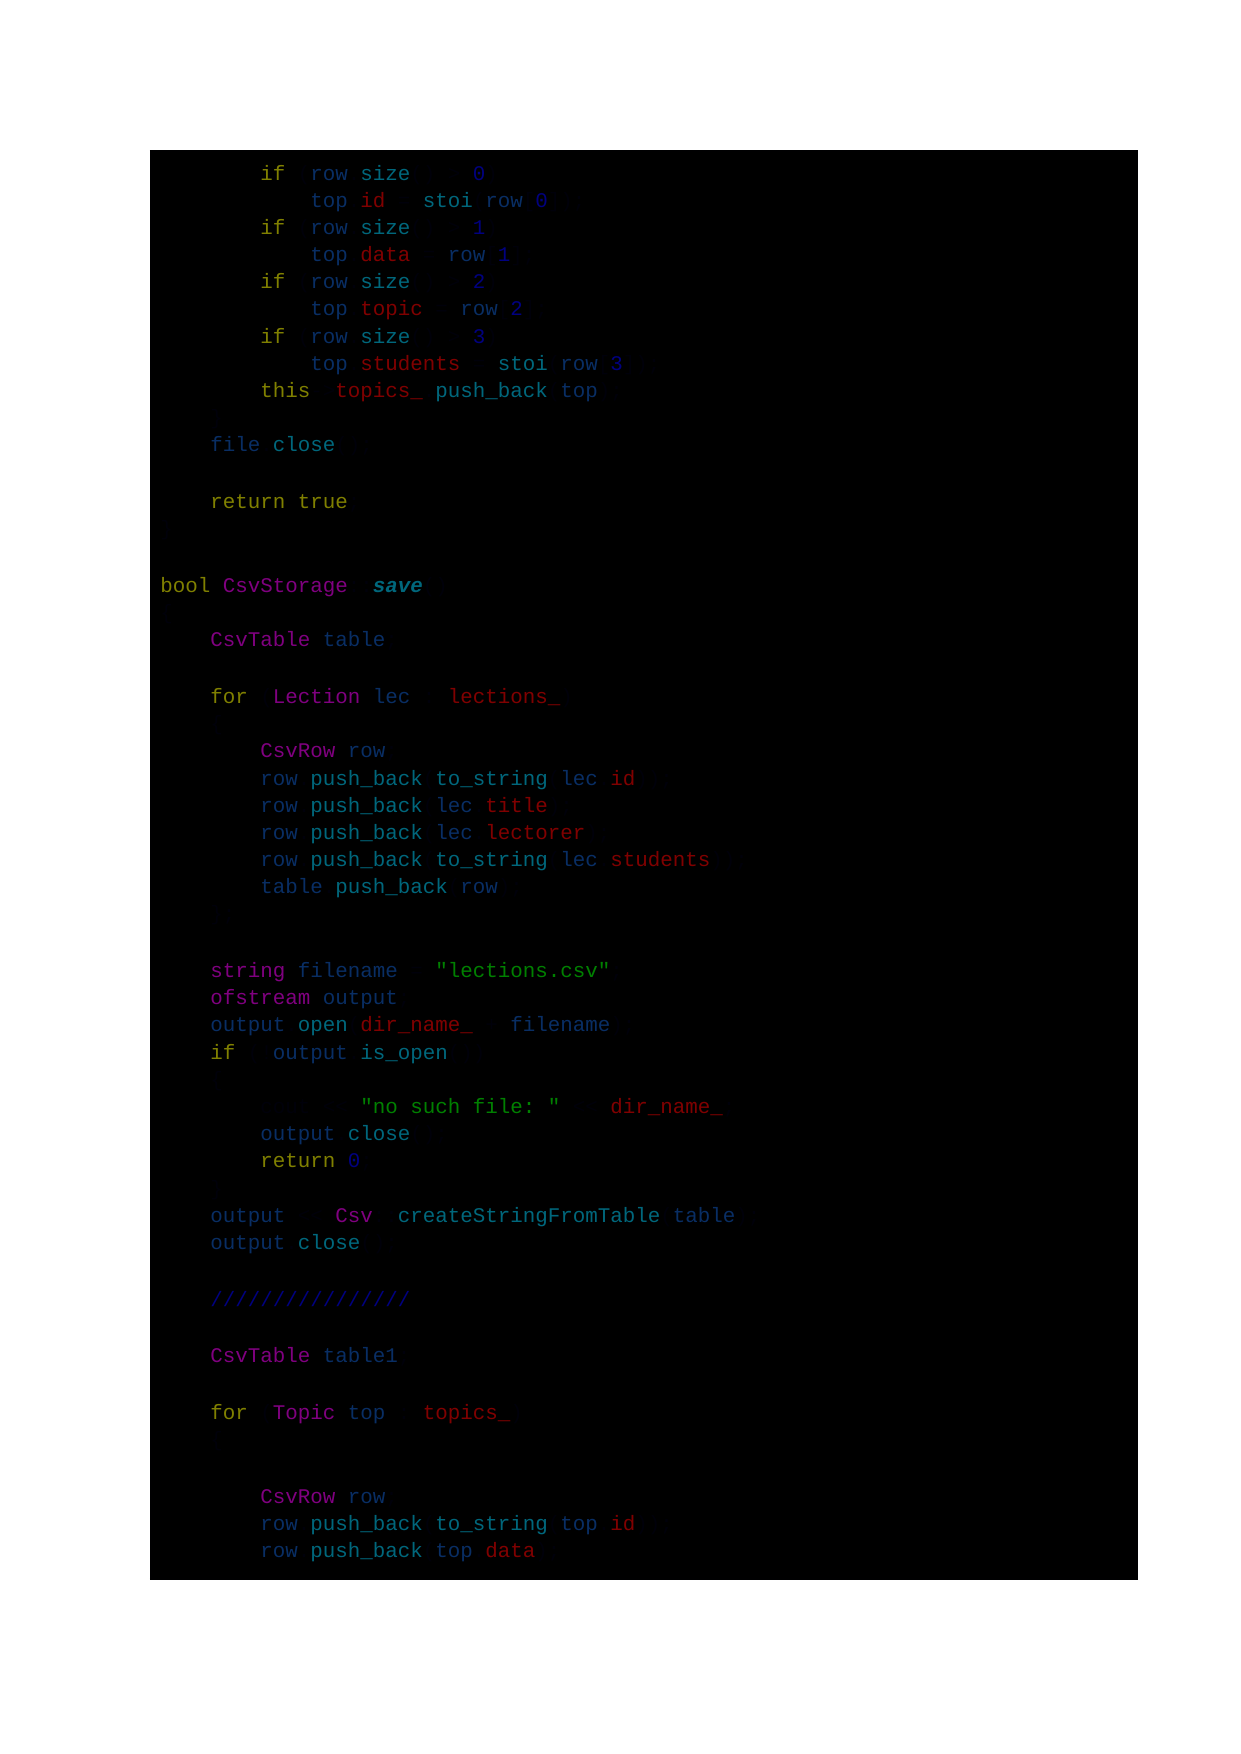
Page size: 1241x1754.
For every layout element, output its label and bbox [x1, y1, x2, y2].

table_cell [152, 152, 1136, 1578]
